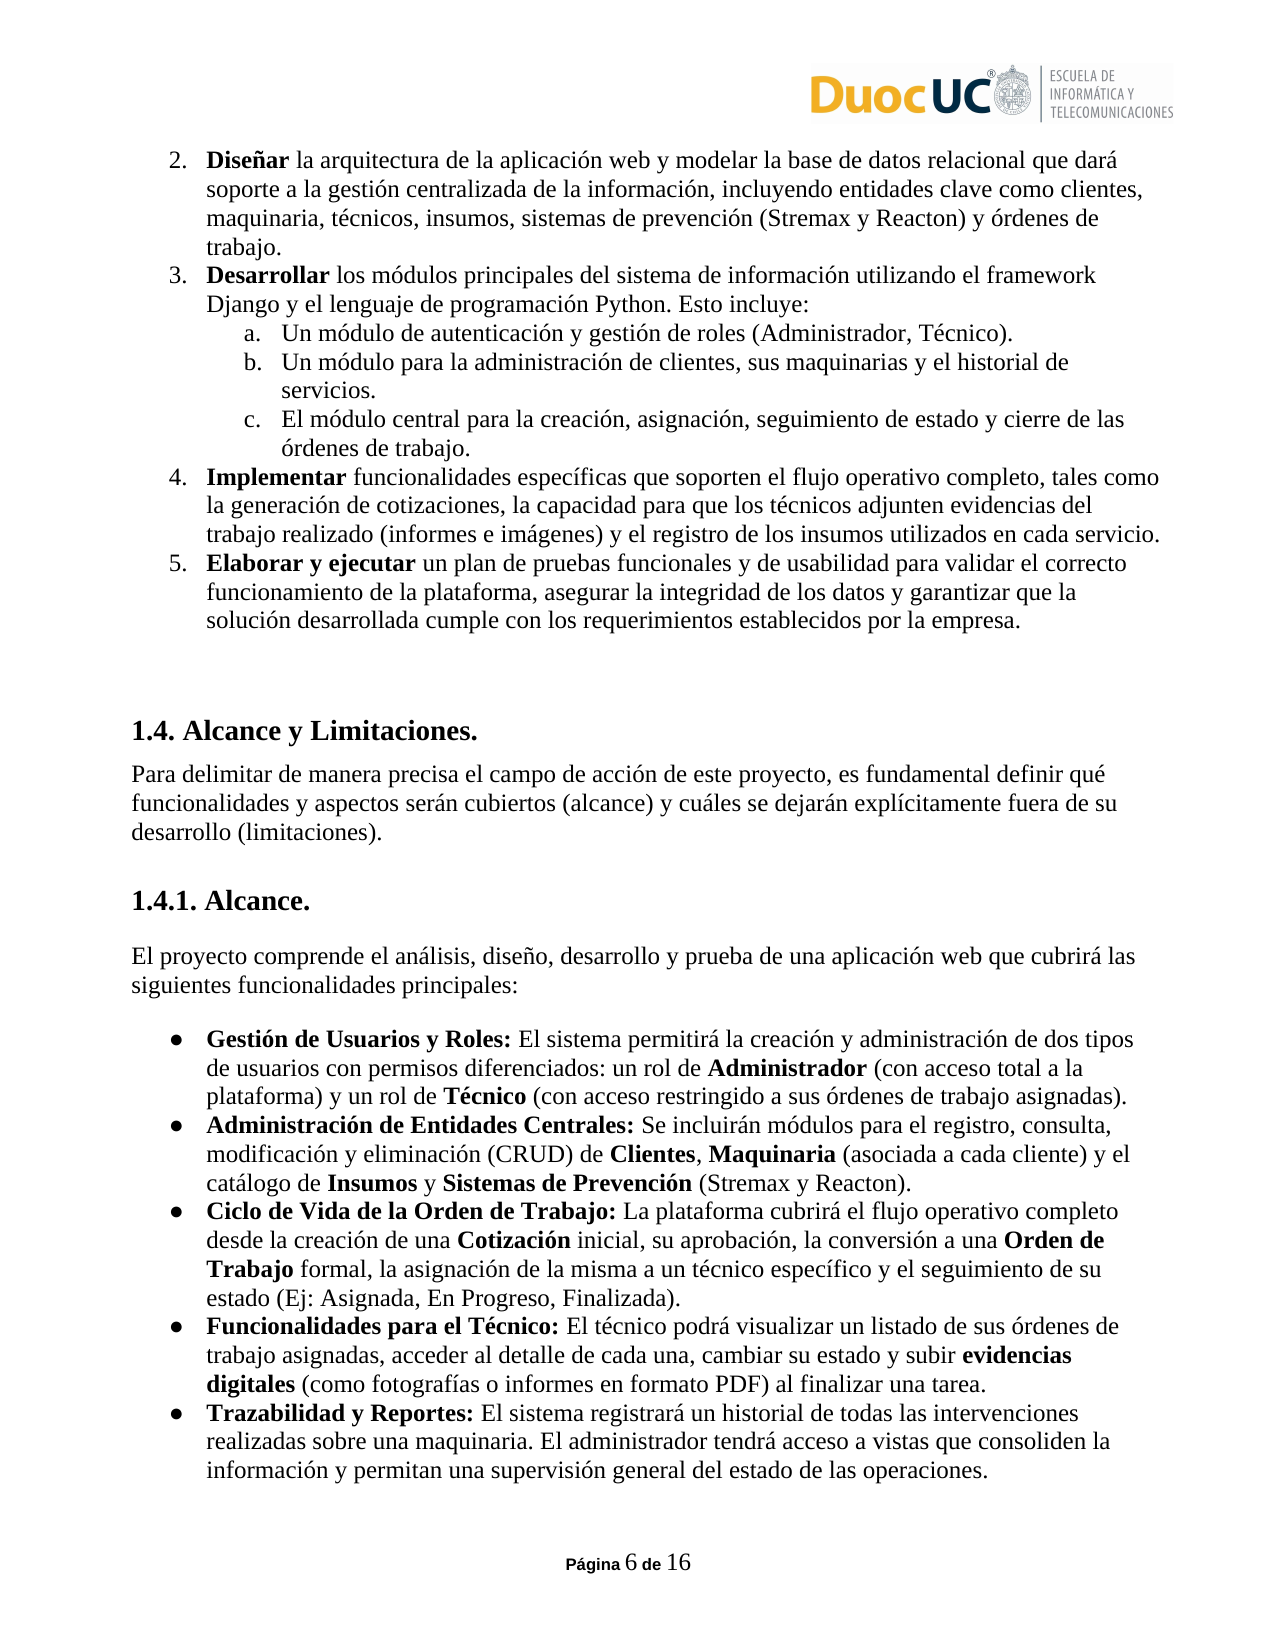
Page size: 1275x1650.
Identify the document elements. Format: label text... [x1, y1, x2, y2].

list El módulo central para la creación, asignación, seguimiento de estado y cierre de las órdenes de trabajo. [244, 404, 1162, 462]
list Un módulo de autenticación y gestión de roles (Administrador, Técnico). [244, 318, 1162, 347]
list Diseñar la arquitectura de la aplicación web y modelar la base de datos relacional que dará soporte a la gestión centralizada de la información, incluyendo entidades clave como clientes, maquinaria, técnicos, insumos, sistemas de prevención (Stremax y Reacton) y órdenes de trabajo. [169, 146, 1162, 261]
list Ciclo de Vida de la Orden de Trabajo: La plataforma cubrirá el flujo operativo completo desde la creación de una Cotización inicial, su aprobación, la conversión a una Orden de Trabajo formal, la asignación de la misma a un técnico específico y el seguimiento de su estado (Ej: Asignada, En Progreso, Finalizada). [169, 1196, 1162, 1311]
text El proyecto comprende el análisis, diseño, desarrollo y prueba de una aplicación web que cubrirá las siguientes funcionalidades principales: [131, 941, 1162, 999]
text Para delimitar de manera precisa el campo de acción de este proyecto, es fundamental definir qué funcionalidades y aspectos serán cubiertos (alcance) y cuáles se dejarán explícitamente fuera de su desarrollo (limitaciones). [131, 759, 1162, 845]
list Trazabilidad y Reportes: El sistema registrará un historial de todas las intervenciones realizadas sobre una maquinaria. El administrador tendrá acceso a vistas que consoliden la información y permitan una supervisión general del estado de las operaciones. [169, 1398, 1162, 1484]
list Funcionalidades para el Técnico: El técnico podrá visualizar un listado de sus órdenes de trabajo asignadas, acceder al detalle de cada una, cambiar su estado y subir evidencias digitales (como fotografías o informes en formato PDF) al finalizar una tarea. [169, 1311, 1162, 1398]
picture [810, 63, 1174, 124]
list Un módulo para la administración de clientes, sus maquinarias y el historial de servicios. [244, 347, 1162, 404]
list Elaborar y ejecutar un plan de pruebas funcionales y de usabilidad para validar el correcto funcionamiento de la plataforma, asegurar la integridad de los datos y garantizar que la solución desarrollada cumple con los requerimientos establecidos por la empresa. [169, 548, 1162, 634]
subtitle 1.4.1. Alcance. [131, 883, 1162, 916]
list Administración de Entidades Centrales: Se incluirán módulos para el registro, consulta, modificación y eliminación (CRUD) de Clientes, Maquinaria (asociada a cada cliente) y el catálogo de Insumos y Sistemas de Prevención (Stremax y Reacton). [169, 1110, 1162, 1196]
list Implementar funcionalidades específicas que soporten el flujo operativo completo, tales como la generación de cotizaciones, la capacidad para que los técnicos adjunten evidencias del trabajo realizado (informes e imágenes) y el registro de los insumos utilizados en cada servicio. [169, 462, 1162, 548]
subtitle 1.4. Alcance y Limitaciones. [131, 713, 1162, 747]
list Gestión de Usuarios y Roles: El sistema permitirá la creación y administración de dos tipos de usuarios con permisos diferenciados: un rol de Administrador (con acceso total a la plataforma) y un rol de Técnico (con acceso restringido a sus órdenes de trabajo asignadas). [169, 1024, 1162, 1110]
list Desarrollar los módulos principales del sistema de información utilizando el framework Django y el lenguaje de programación Python. Esto incluye: [169, 261, 1162, 318]
